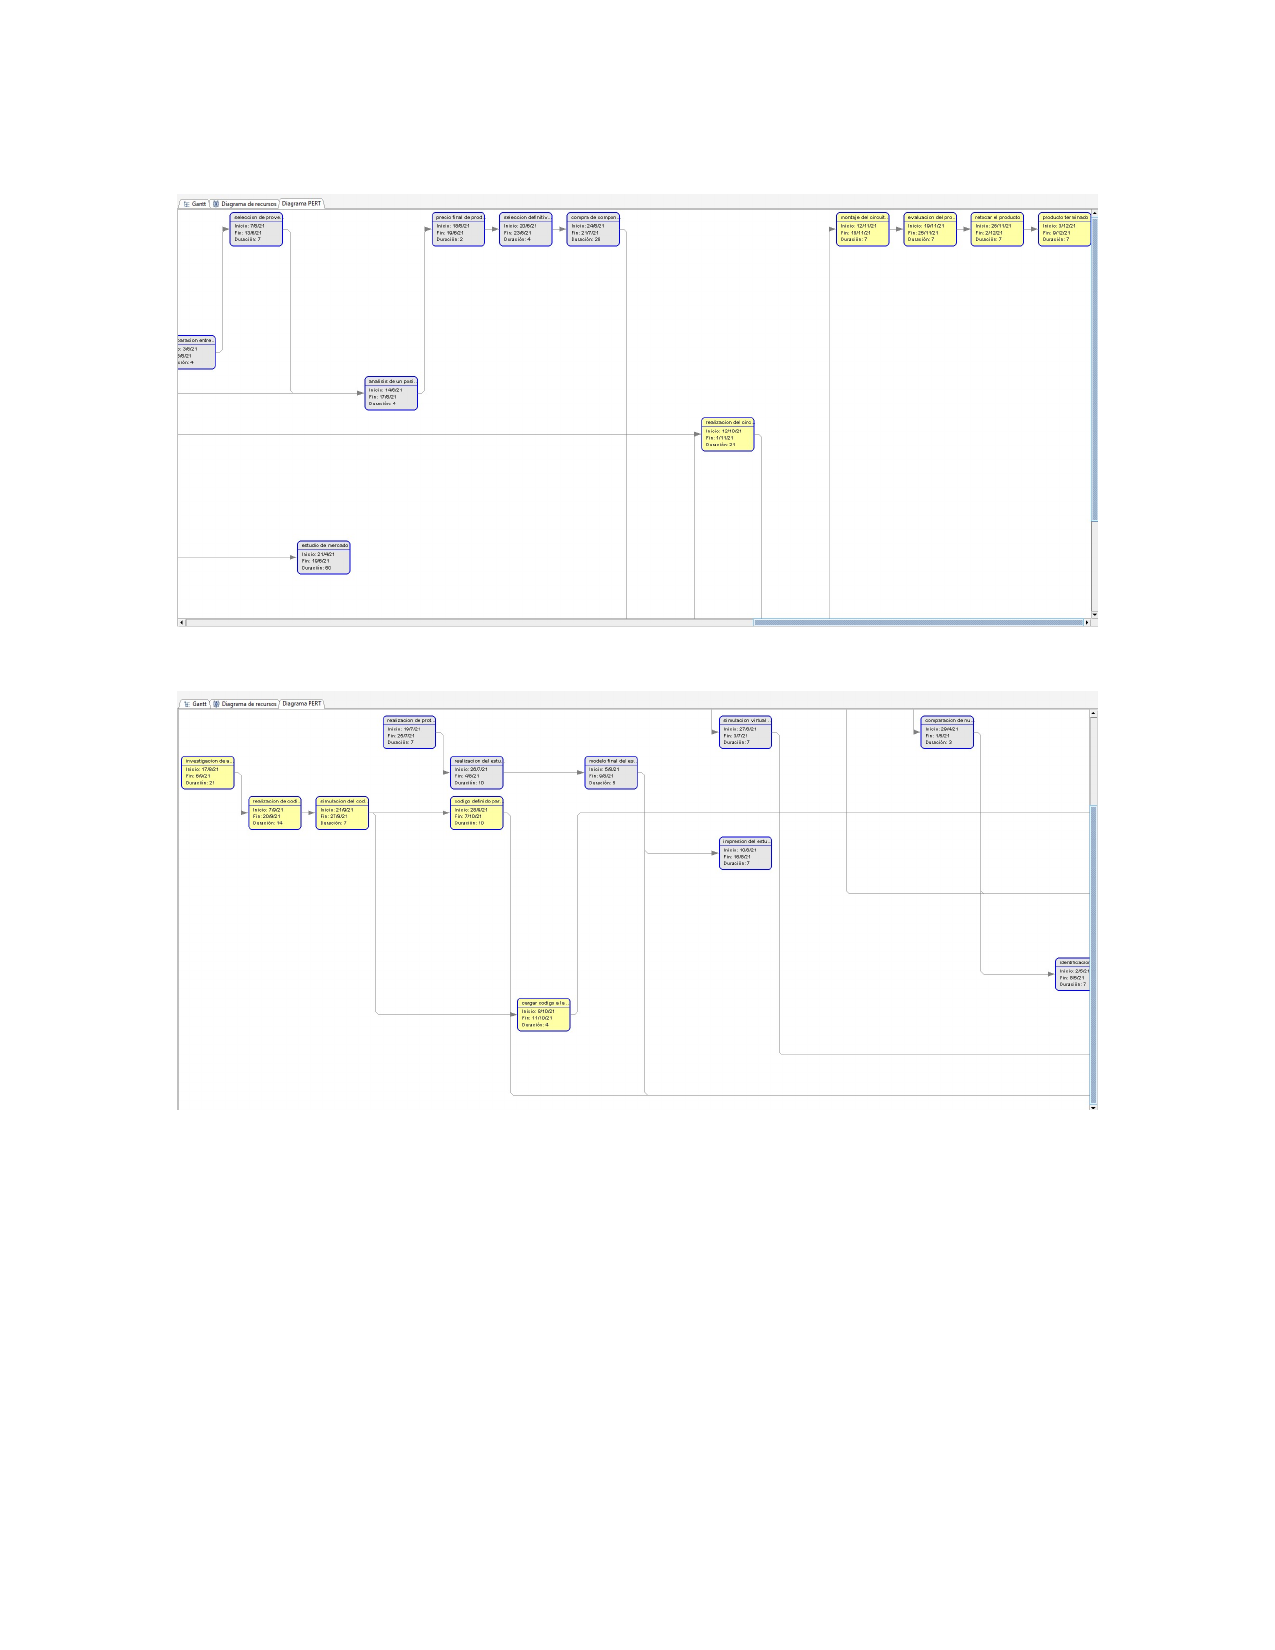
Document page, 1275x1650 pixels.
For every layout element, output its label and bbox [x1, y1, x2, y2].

picture [177, 194, 1098, 627]
picture [177, 691, 1098, 1110]
